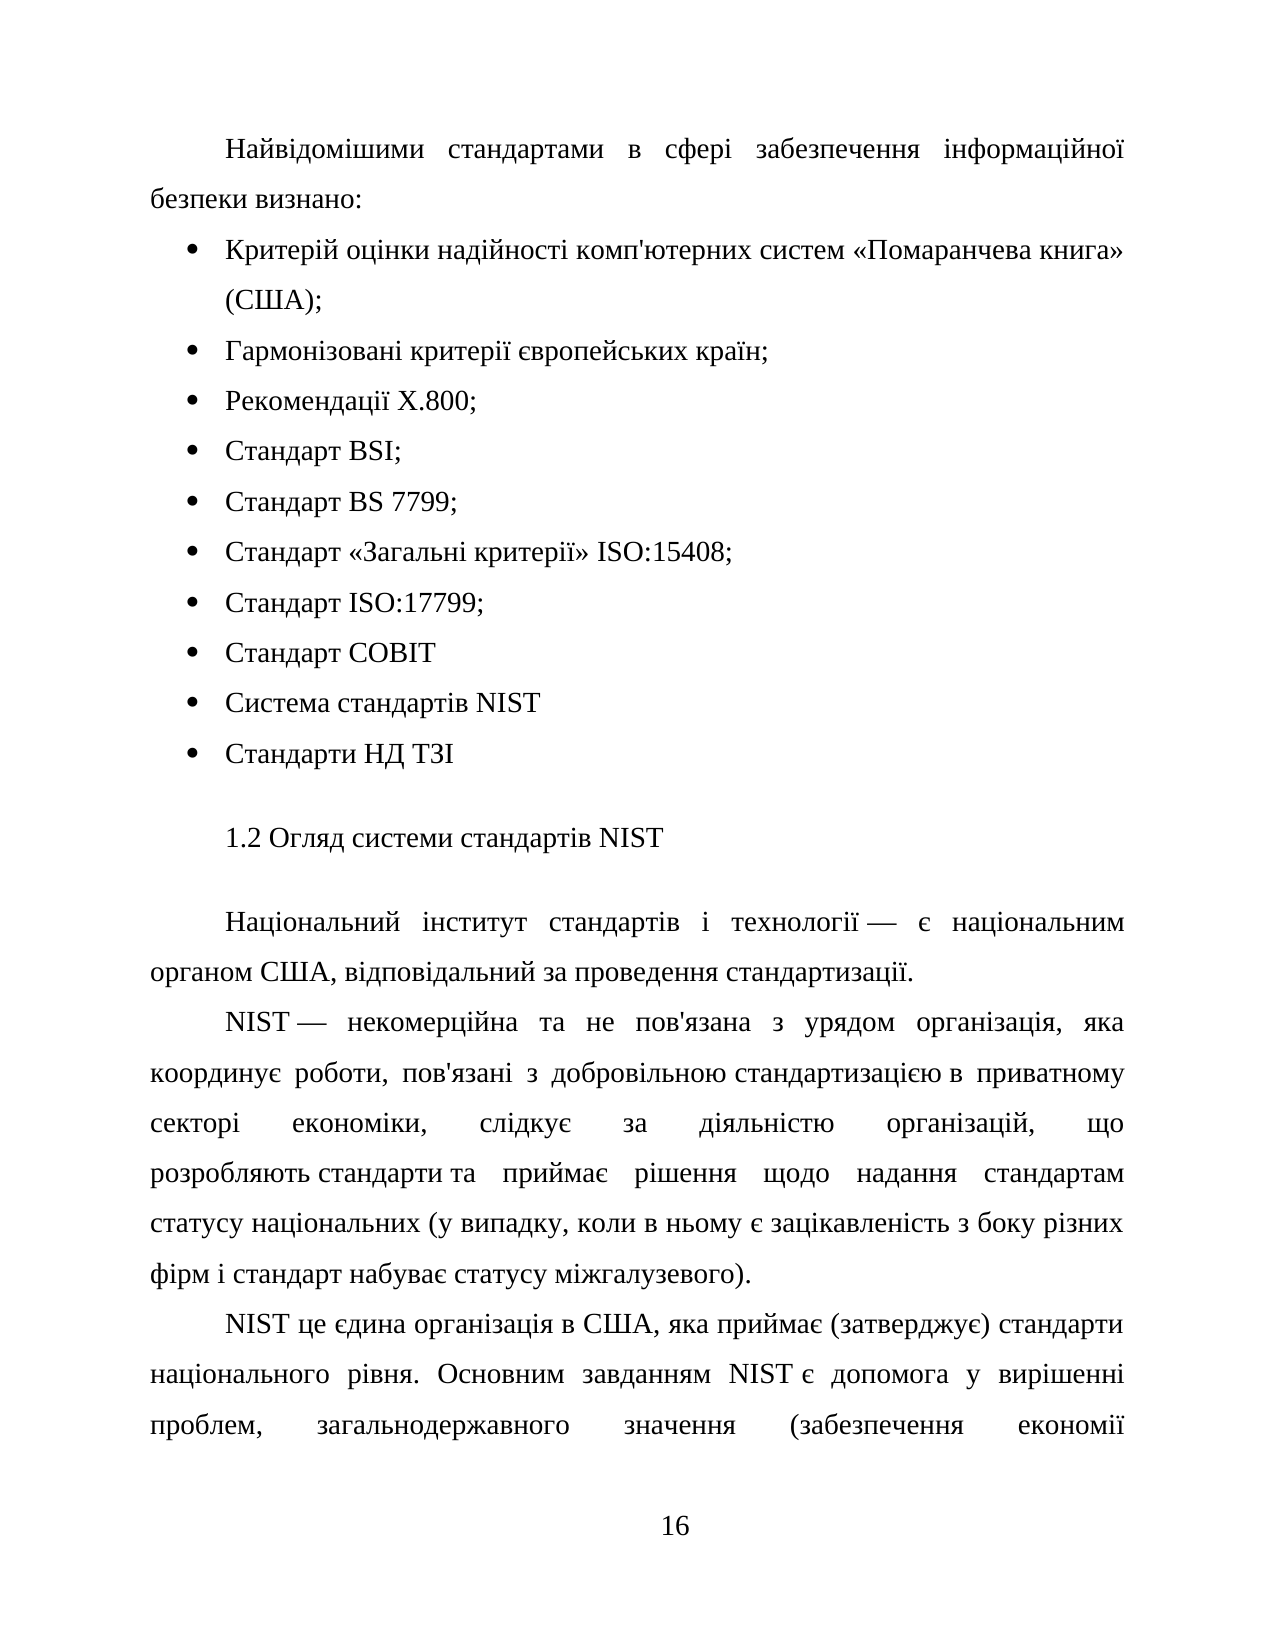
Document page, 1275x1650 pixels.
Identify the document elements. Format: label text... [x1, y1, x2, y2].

list Стандарт «Загальні критерії» ISO:15408; [187, 534, 1125, 568]
text Найвідомішими стандартами в сфері забезпечення інформаційної безпеки визнано: [150, 131, 1125, 215]
text Національний інститут стандартів і технології — є національним органом США, відповідальний за проведення стандартизації. [150, 904, 1125, 988]
list Стандарт BS 7799; [187, 484, 1125, 517]
list Гармонізовані критерії європейських країн; [187, 333, 1125, 366]
list Рекомендації Х.800; [187, 383, 1125, 417]
subtitle 1.2 Огляд системи стандартів NIST [225, 820, 1125, 853]
list Система стандартів NIST [187, 686, 1125, 719]
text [150, 1306, 1125, 1440]
list Критерій оцінки надійності комп'ютерних систем «Помаранчева книга» (США); [187, 232, 1125, 316]
list Стандарт ISO:17799; [187, 585, 1125, 618]
list Стандарт COBIT [187, 635, 1125, 669]
list Cтандарт BSI; [187, 433, 1125, 467]
list Стандарти НД ТЗІ [187, 736, 1125, 769]
text NIST — некомерційна та не пов'язана з урядом організація, яка координує роботи, пов'язані з добровільною стандартизацією в приватному секторі економіки, слідкує за діяльністю організацій, що розробляють стандарти та приймає рішення щодо надання стандартам статусу національних (у випадку, коли в ньому є зацікавленість з боку різних фірм і стандарт набуває статусу міжгалузевого). [150, 1004, 1125, 1289]
